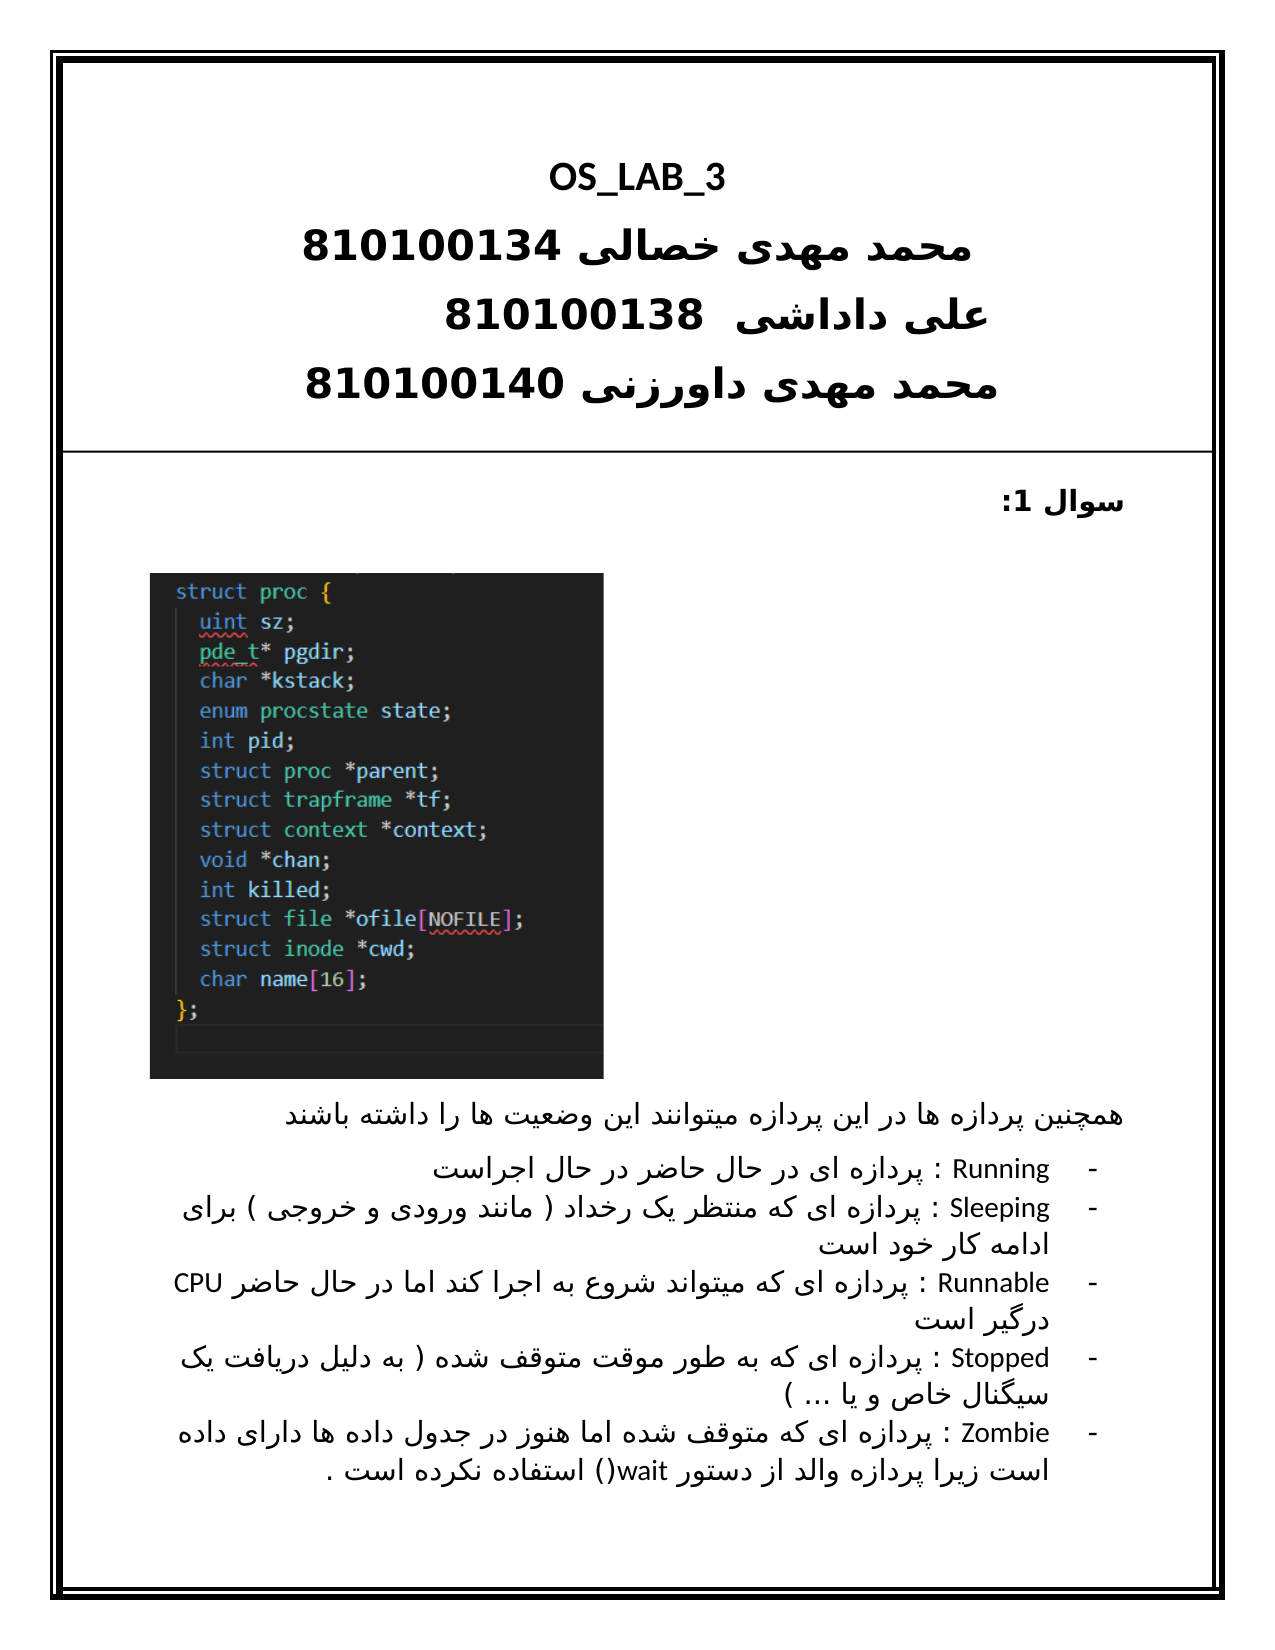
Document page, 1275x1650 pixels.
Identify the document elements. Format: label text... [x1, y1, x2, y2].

text سوال 1: [150, 484, 1125, 518]
list Sleeping : پردازه ای که منتظر یک رخداد ( مانند ورودی و خروجی ) برای ادامه کار خود است [150, 1189, 1087, 1261]
list Zombie : پردازه ای که متوقف شده اما هنوز در جدول داده ها دارای داده است زیرا پردازه والد از دستور wait() استفاده نکرده است . [150, 1414, 1087, 1488]
text محمد مهدی داورزنی 810100140 [150, 360, 1125, 408]
text محمد مهدی خصالی 810100134 [150, 222, 1125, 270]
text علی داداشی 810100138 [150, 291, 1125, 339]
picture [149, 573, 604, 1079]
text OS_LAB_3 [150, 150, 1125, 201]
list Stopped : پردازه ای که به طور موقت متوقف شده ( به دلیل دریافت یک سیگنال خاص و یا ... ) [150, 1339, 1087, 1411]
list Runnable : پردازه ای که میتواند شروع به اجرا کند اما در حال حاضر CPU درگیر است [150, 1264, 1087, 1336]
text همچنین پردازه ها در این پردازه میتوانند این وضعیت ها را داشته باشند [150, 1097, 1125, 1131]
list Running : پردازه ای در حال حاضر در حال اجراست [150, 1150, 1087, 1186]
